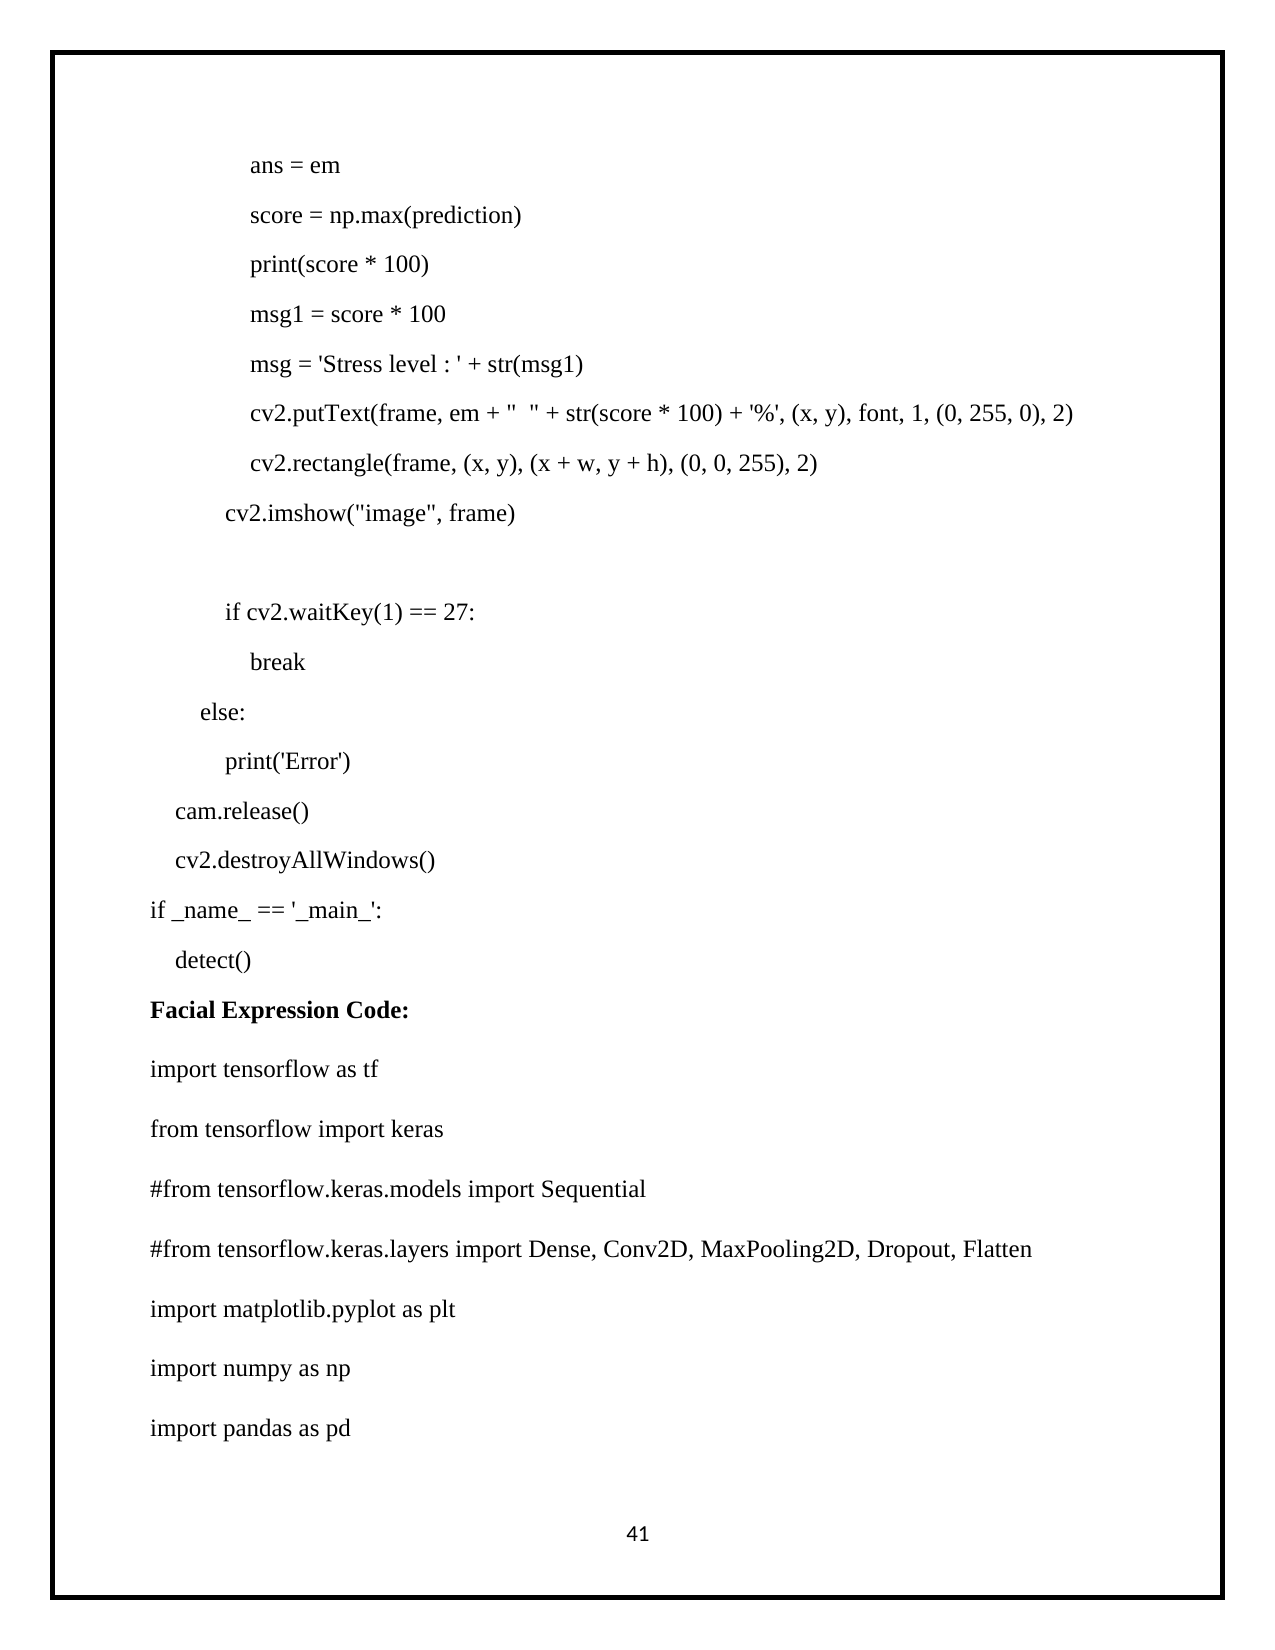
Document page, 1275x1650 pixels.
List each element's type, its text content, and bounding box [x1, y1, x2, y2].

text from tensorflow import keras [150, 1114, 1125, 1143]
text import pandas as pd [150, 1413, 1125, 1442]
text #from tensorflow.keras.models import Sequential [150, 1174, 1125, 1203]
text msg = 'Stress level : ' + str(msg1) [150, 349, 1125, 377]
text score = np.max(prediction) [150, 200, 1125, 228]
text print(score * 100) [150, 249, 1125, 278]
text cv2.imshow("image", frame) [150, 498, 1125, 527]
text import matplotlib.pyplot as plt [150, 1294, 1125, 1322]
text print('Error') [150, 746, 1125, 775]
text ans = em [150, 150, 1125, 179]
text cv2.destroyAllWindows() [150, 846, 1125, 874]
text if cv2.waitKey(1) == 27: [150, 597, 1125, 626]
text Facial Expression Code: [150, 995, 1125, 1023]
text #from tensorflow.keras.layers import Dense, Conv2D, MaxPooling2D, Dropout, Flatten [150, 1234, 1125, 1263]
text else: [150, 697, 1125, 725]
text msg1 = score * 100 [150, 299, 1125, 328]
text import tensorflow as tf [150, 1054, 1125, 1083]
text cv2.rectangle(frame, (x, y), (x + w, y + h), (0, 0, 255), 2) [150, 448, 1125, 477]
text import numpy as np [150, 1353, 1125, 1382]
text cam.release() [150, 796, 1125, 825]
text if _name_ == '_main_': [150, 895, 1125, 924]
text cv2.putText(frame, em + " " + str(score * 100) + '%', (x, y), font, 1, (0, 255, 0), 2) [150, 398, 1125, 427]
text detect() [150, 945, 1125, 974]
text break [150, 647, 1125, 676]
